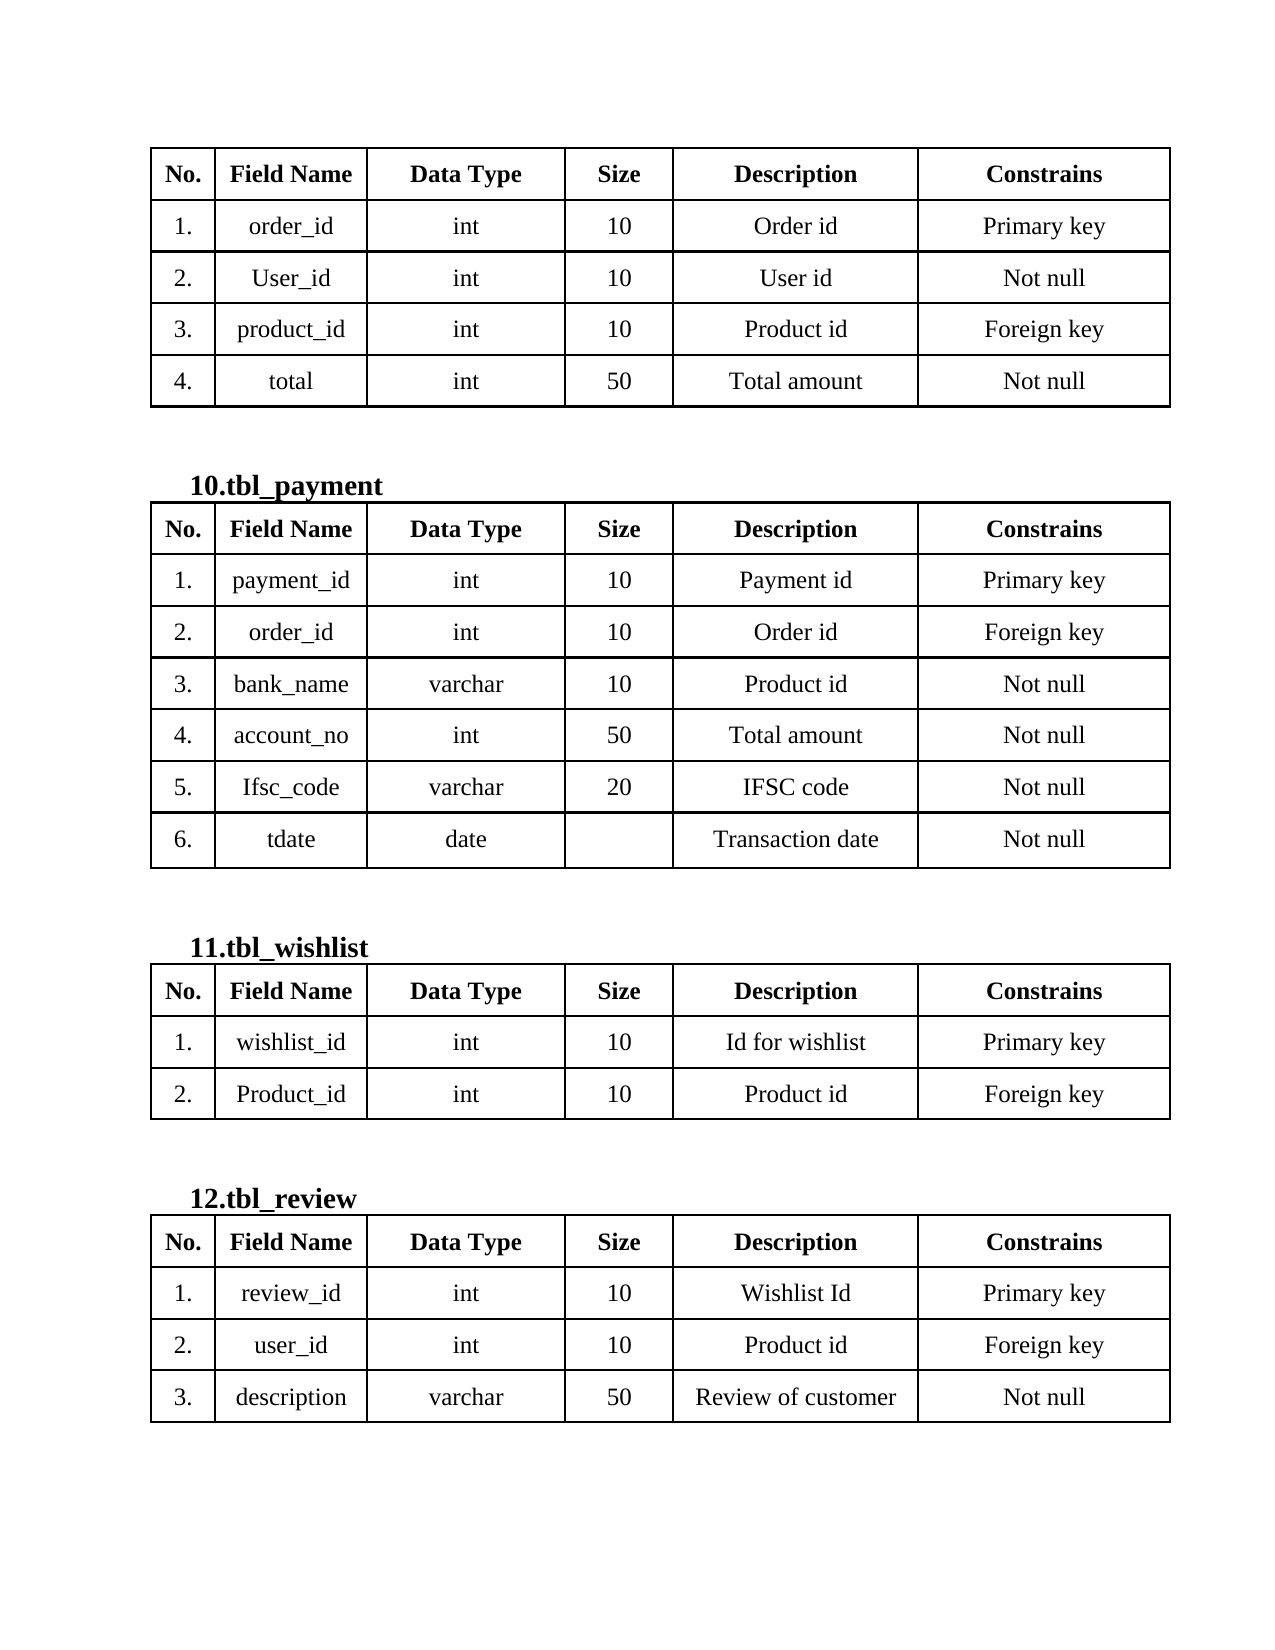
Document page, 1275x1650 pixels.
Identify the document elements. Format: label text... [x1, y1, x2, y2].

table_cell Transaction date [674, 814, 917, 867]
table_cell Order id [674, 201, 917, 250]
table_cell 10 [566, 253, 672, 302]
table_header Data Type [368, 1216, 564, 1266]
table_cell description [216, 1371, 366, 1421]
table_cell bank_name [216, 659, 366, 708]
table_cell Primary key [919, 555, 1169, 605]
table_cell 10 [566, 304, 672, 354]
table_cell order_id [216, 201, 366, 250]
table_cell User_id [216, 253, 366, 302]
table_cell Product_id [216, 1069, 366, 1118]
table_cell int [368, 555, 564, 605]
table_cell 5. [152, 762, 214, 811]
table_cell Payment id [674, 555, 917, 605]
table_cell 10 [566, 607, 672, 656]
table_header No. [152, 149, 214, 199]
table_cell Wishlist Id [674, 1268, 917, 1318]
table_cell wishlist_id [216, 1017, 366, 1067]
table_header Description [674, 965, 917, 1015]
table_cell 3. [152, 304, 214, 354]
table_cell int [368, 201, 564, 250]
text 10.tbl_payment [189, 468, 1172, 501]
table_cell account_no [216, 710, 366, 760]
table_cell 50 [566, 356, 672, 405]
table_header Field Name [216, 1216, 366, 1266]
text 12.tbl_review [189, 1181, 1172, 1214]
table_cell int [368, 1320, 564, 1369]
table_cell 2. [152, 607, 214, 656]
table_cell Order id [674, 607, 917, 656]
table_cell User id [674, 253, 917, 302]
table_cell Not null [919, 710, 1169, 760]
table_header Size [566, 965, 672, 1015]
table_header No. [152, 965, 214, 1015]
table_cell 1. [152, 1017, 214, 1067]
table_cell 10 [566, 201, 672, 250]
table_cell total [216, 356, 366, 405]
table_cell 50 [566, 710, 672, 760]
table_cell 10 [566, 1268, 672, 1318]
table_header Size [566, 1216, 672, 1266]
table_header Field Name [216, 504, 366, 553]
table_cell Ifsc_code [216, 762, 366, 811]
table_cell 2. [152, 1069, 214, 1118]
table_header Description [674, 504, 917, 553]
table_cell 10 [566, 659, 672, 708]
table_header Data Type [368, 965, 564, 1015]
table_cell int [368, 1268, 564, 1318]
table_cell 1. [152, 1268, 214, 1318]
table_cell varchar [368, 659, 564, 708]
table_header Field Name [216, 149, 366, 199]
table_cell int [368, 1017, 564, 1067]
table_cell order_id [216, 607, 366, 656]
table_cell IFSC code [674, 762, 917, 811]
table_cell 2. [152, 253, 214, 302]
table_cell Not null [919, 1371, 1169, 1421]
table_cell Product id [674, 1320, 917, 1369]
table_cell 10 [566, 1320, 672, 1369]
table_header Constrains [919, 965, 1169, 1015]
table_cell product_id [216, 304, 366, 354]
table_header Constrains [919, 504, 1169, 553]
table_cell Product id [674, 1069, 917, 1118]
table_cell Foreign key [919, 304, 1169, 354]
table_cell 3. [152, 1371, 214, 1421]
table_cell 3. [152, 659, 214, 708]
table_cell 4. [152, 710, 214, 760]
table_cell Not null [919, 253, 1169, 302]
table_cell 50 [566, 1371, 672, 1421]
table_cell Foreign key [919, 1320, 1169, 1369]
table_cell user_id [216, 1320, 366, 1369]
table_header Description [674, 1216, 917, 1266]
table_cell Not null [919, 762, 1169, 811]
table_header Size [566, 504, 672, 553]
table_cell varchar [368, 1371, 564, 1421]
table_cell Review of customer [674, 1371, 917, 1421]
table_cell [566, 814, 672, 867]
table_header Constrains [919, 149, 1169, 199]
table_cell Primary key [919, 1268, 1169, 1318]
table_cell int [368, 356, 564, 405]
table_cell Not null [919, 659, 1169, 708]
table_cell 10 [566, 555, 672, 605]
table_cell 10 [566, 1069, 672, 1118]
table_cell Id for wishlist [674, 1017, 917, 1067]
table_cell 10 [566, 1017, 672, 1067]
table_cell 20 [566, 762, 672, 811]
table_cell int [368, 304, 564, 354]
table_header Size [566, 149, 672, 199]
table_cell Foreign key [919, 1069, 1169, 1118]
table_cell 1. [152, 555, 214, 605]
table_header No. [152, 1216, 214, 1266]
table_cell Primary key [919, 1017, 1169, 1067]
table_cell 1. [152, 201, 214, 250]
table_cell Product id [674, 304, 917, 354]
table_cell 6. [152, 814, 214, 867]
table_cell int [368, 1069, 564, 1118]
table_cell Not null [919, 356, 1169, 405]
table_header Field Name [216, 965, 366, 1015]
table_cell Total amount [674, 710, 917, 760]
table_cell date [368, 814, 564, 867]
table_header No. [152, 504, 214, 553]
table_cell Product id [674, 659, 917, 708]
table_cell 4. [152, 356, 214, 405]
table_cell varchar [368, 762, 564, 811]
table_header Data Type [368, 149, 564, 199]
text 11.tbl_wishlist [189, 930, 1172, 963]
table_header Constrains [919, 1216, 1169, 1266]
table_cell payment_id [216, 555, 366, 605]
table_cell tdate [216, 814, 366, 867]
table_cell int [368, 253, 564, 302]
table_cell Total amount [674, 356, 917, 405]
table_cell 2. [152, 1320, 214, 1369]
table_cell Foreign key [919, 607, 1169, 656]
table_header Data Type [368, 504, 564, 553]
table_cell Not null [919, 814, 1169, 867]
table_cell int [368, 607, 564, 656]
table_cell review_id [216, 1268, 366, 1318]
table_cell int [368, 710, 564, 760]
table_cell Primary key [919, 201, 1169, 250]
table_header Description [674, 149, 917, 199]
